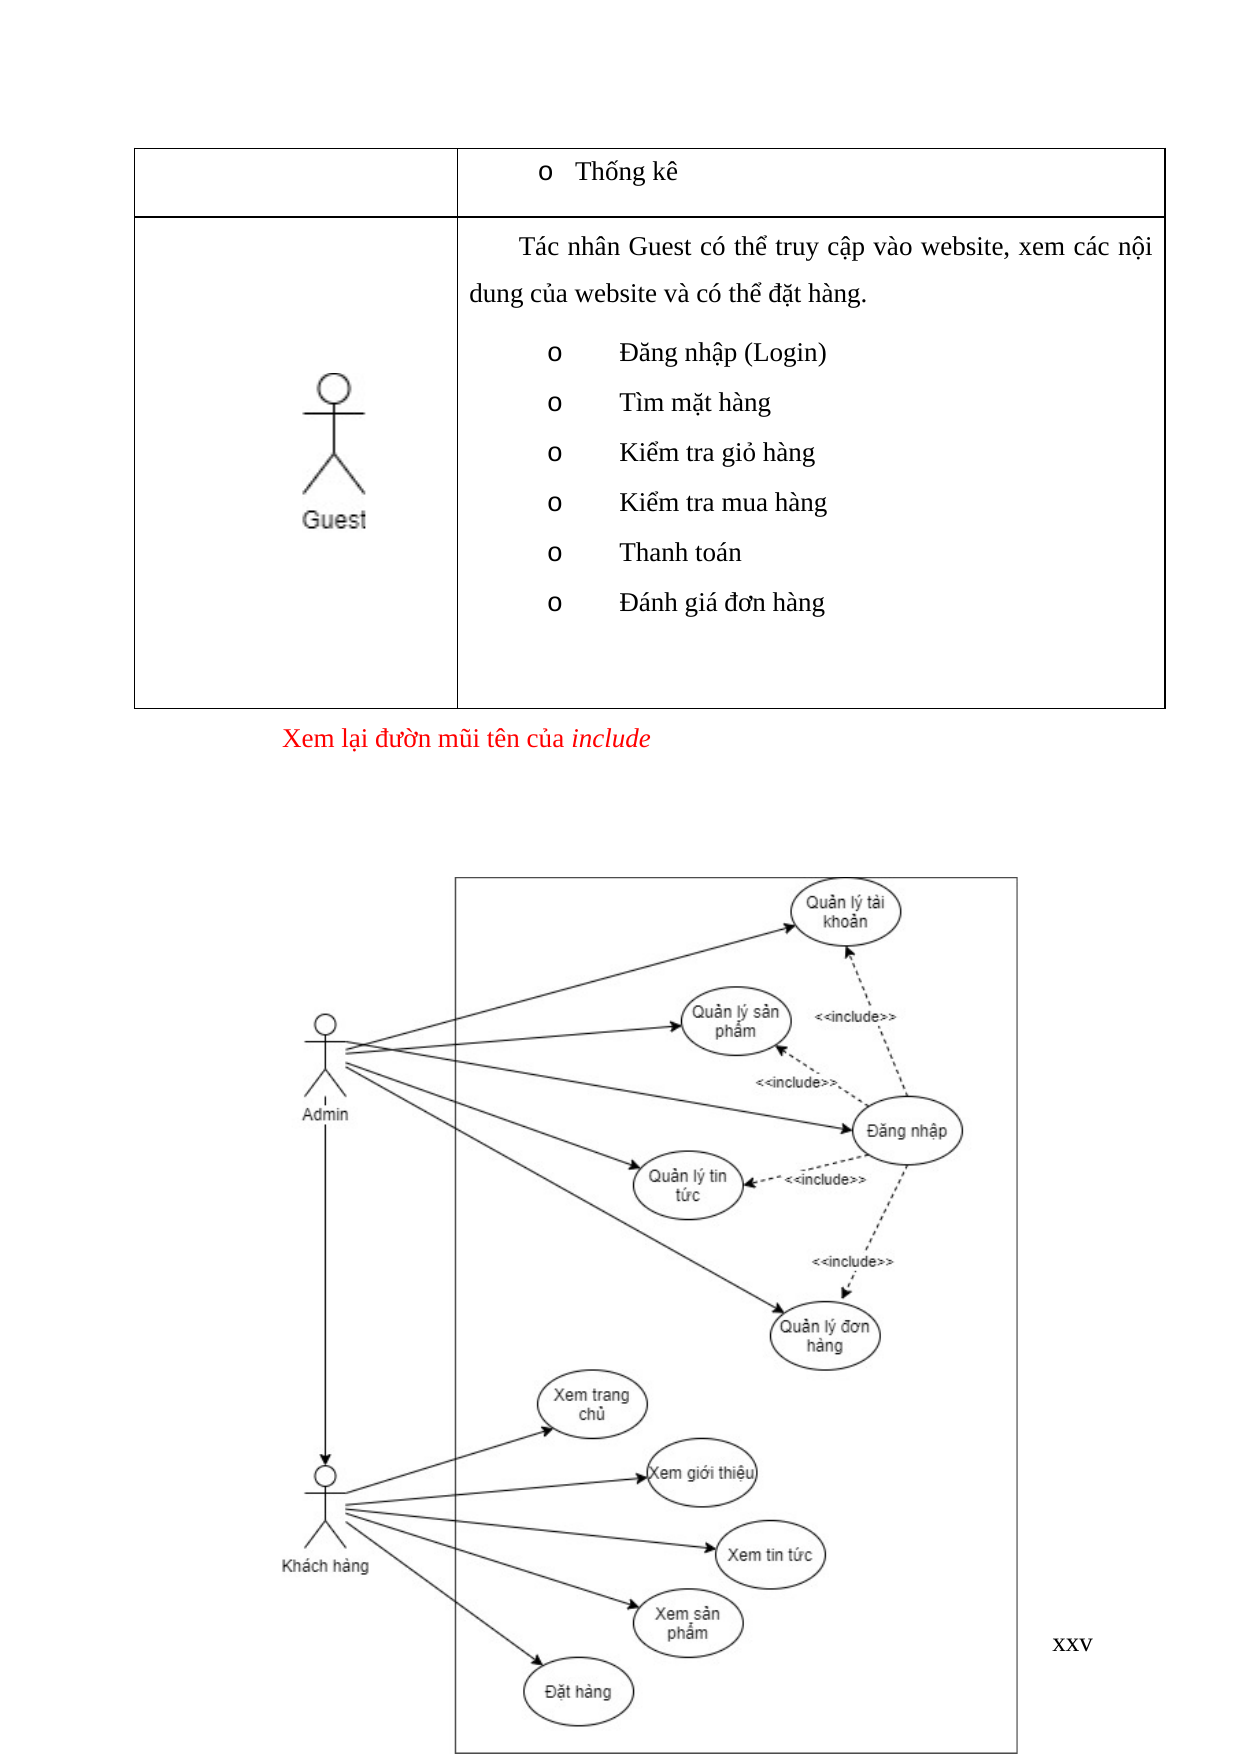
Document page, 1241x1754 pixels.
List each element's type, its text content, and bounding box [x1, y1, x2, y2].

table_cell [135, 149, 457, 216]
text Xem lại đườn mũi tên của include [207, 722, 1092, 753]
picture [301, 373, 366, 537]
table_cell Tác nhân Guest có thể truy cập vào website, xem các nội dung của website và có thể đặt hàng. Đăng nhập (Login) Tìm mặt hàng Kiểm tra giỏ hàng Kiểm tra mua hàng Thanh toán Đánh giá đơn hàng [458, 218, 1164, 708]
table_cell [135, 218, 457, 708]
picture [281, 877, 1018, 1754]
